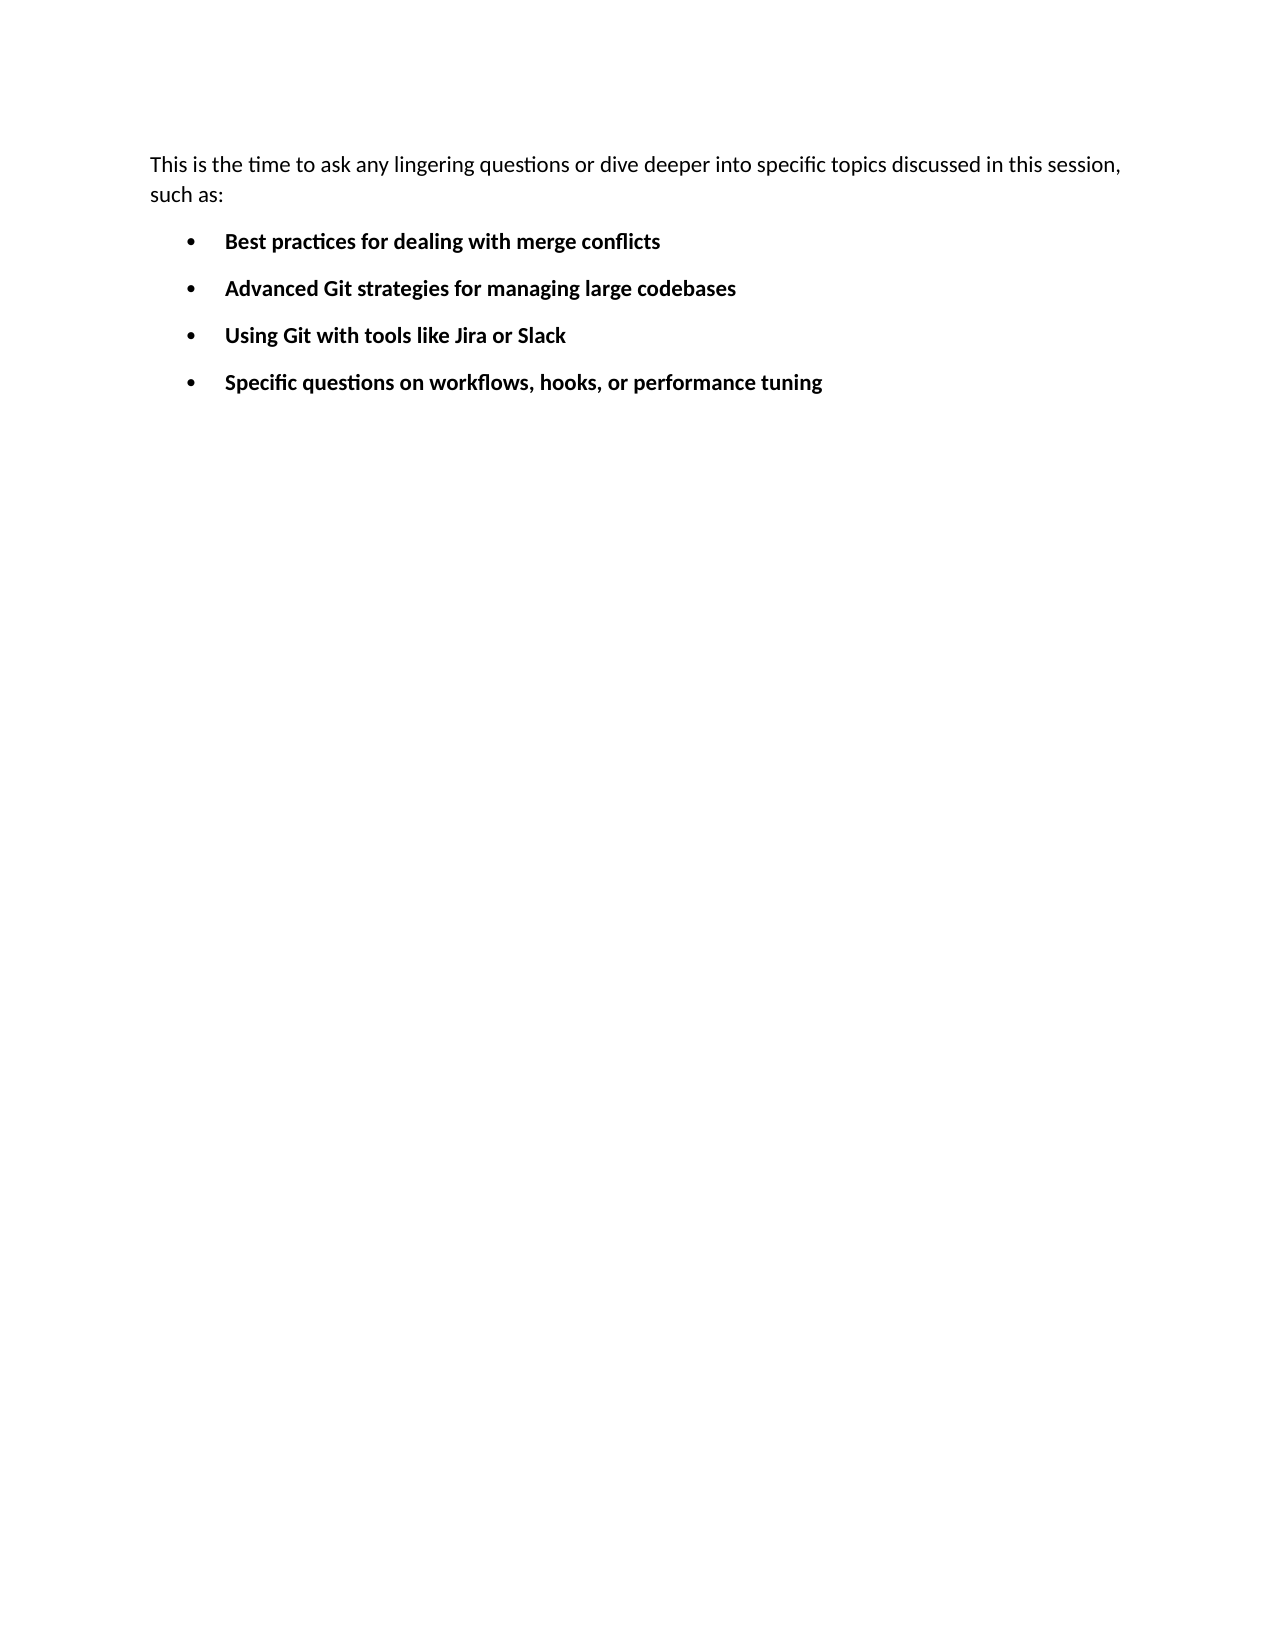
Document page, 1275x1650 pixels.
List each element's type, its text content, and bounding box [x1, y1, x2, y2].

list Advanced Git strategies for managing large codebases [187, 274, 1125, 302]
list Using Git with tools like Jira or Slack [187, 321, 1125, 349]
list Specific questions on workflows, hooks, or performance tuning [187, 368, 1125, 396]
list Best practices for dealing with merge conflicts [187, 227, 1125, 255]
text This is the time to ask any lingering questions or dive deeper into specific topics discussed in this session, such as: [150, 150, 1125, 208]
